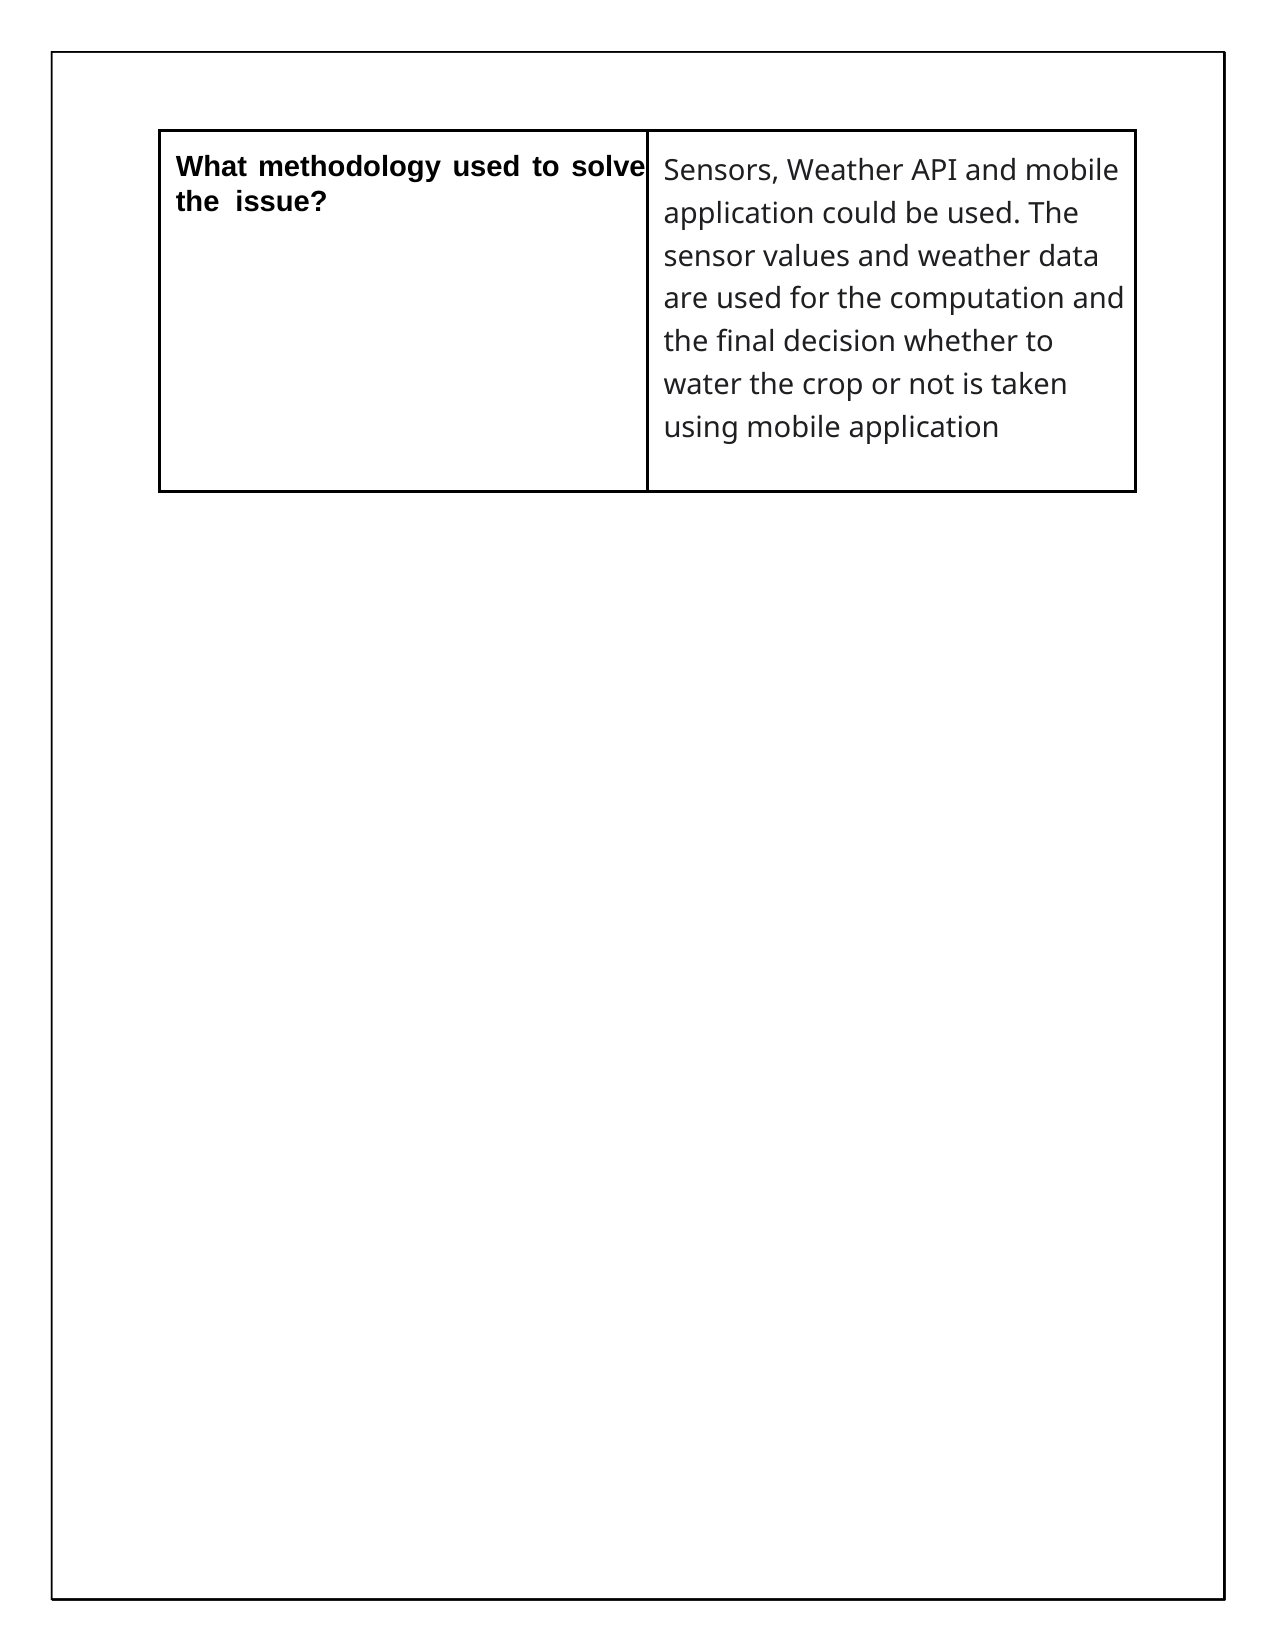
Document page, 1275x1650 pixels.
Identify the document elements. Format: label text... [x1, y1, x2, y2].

table_header What methodology used to solve the issue? [161, 132, 646, 489]
table_header Sensors, Weather API and mobile application could be used. The sensor values and weather data are used for the computation and the final decision whether to water the crop or not is taken using mobile application [649, 132, 1134, 489]
